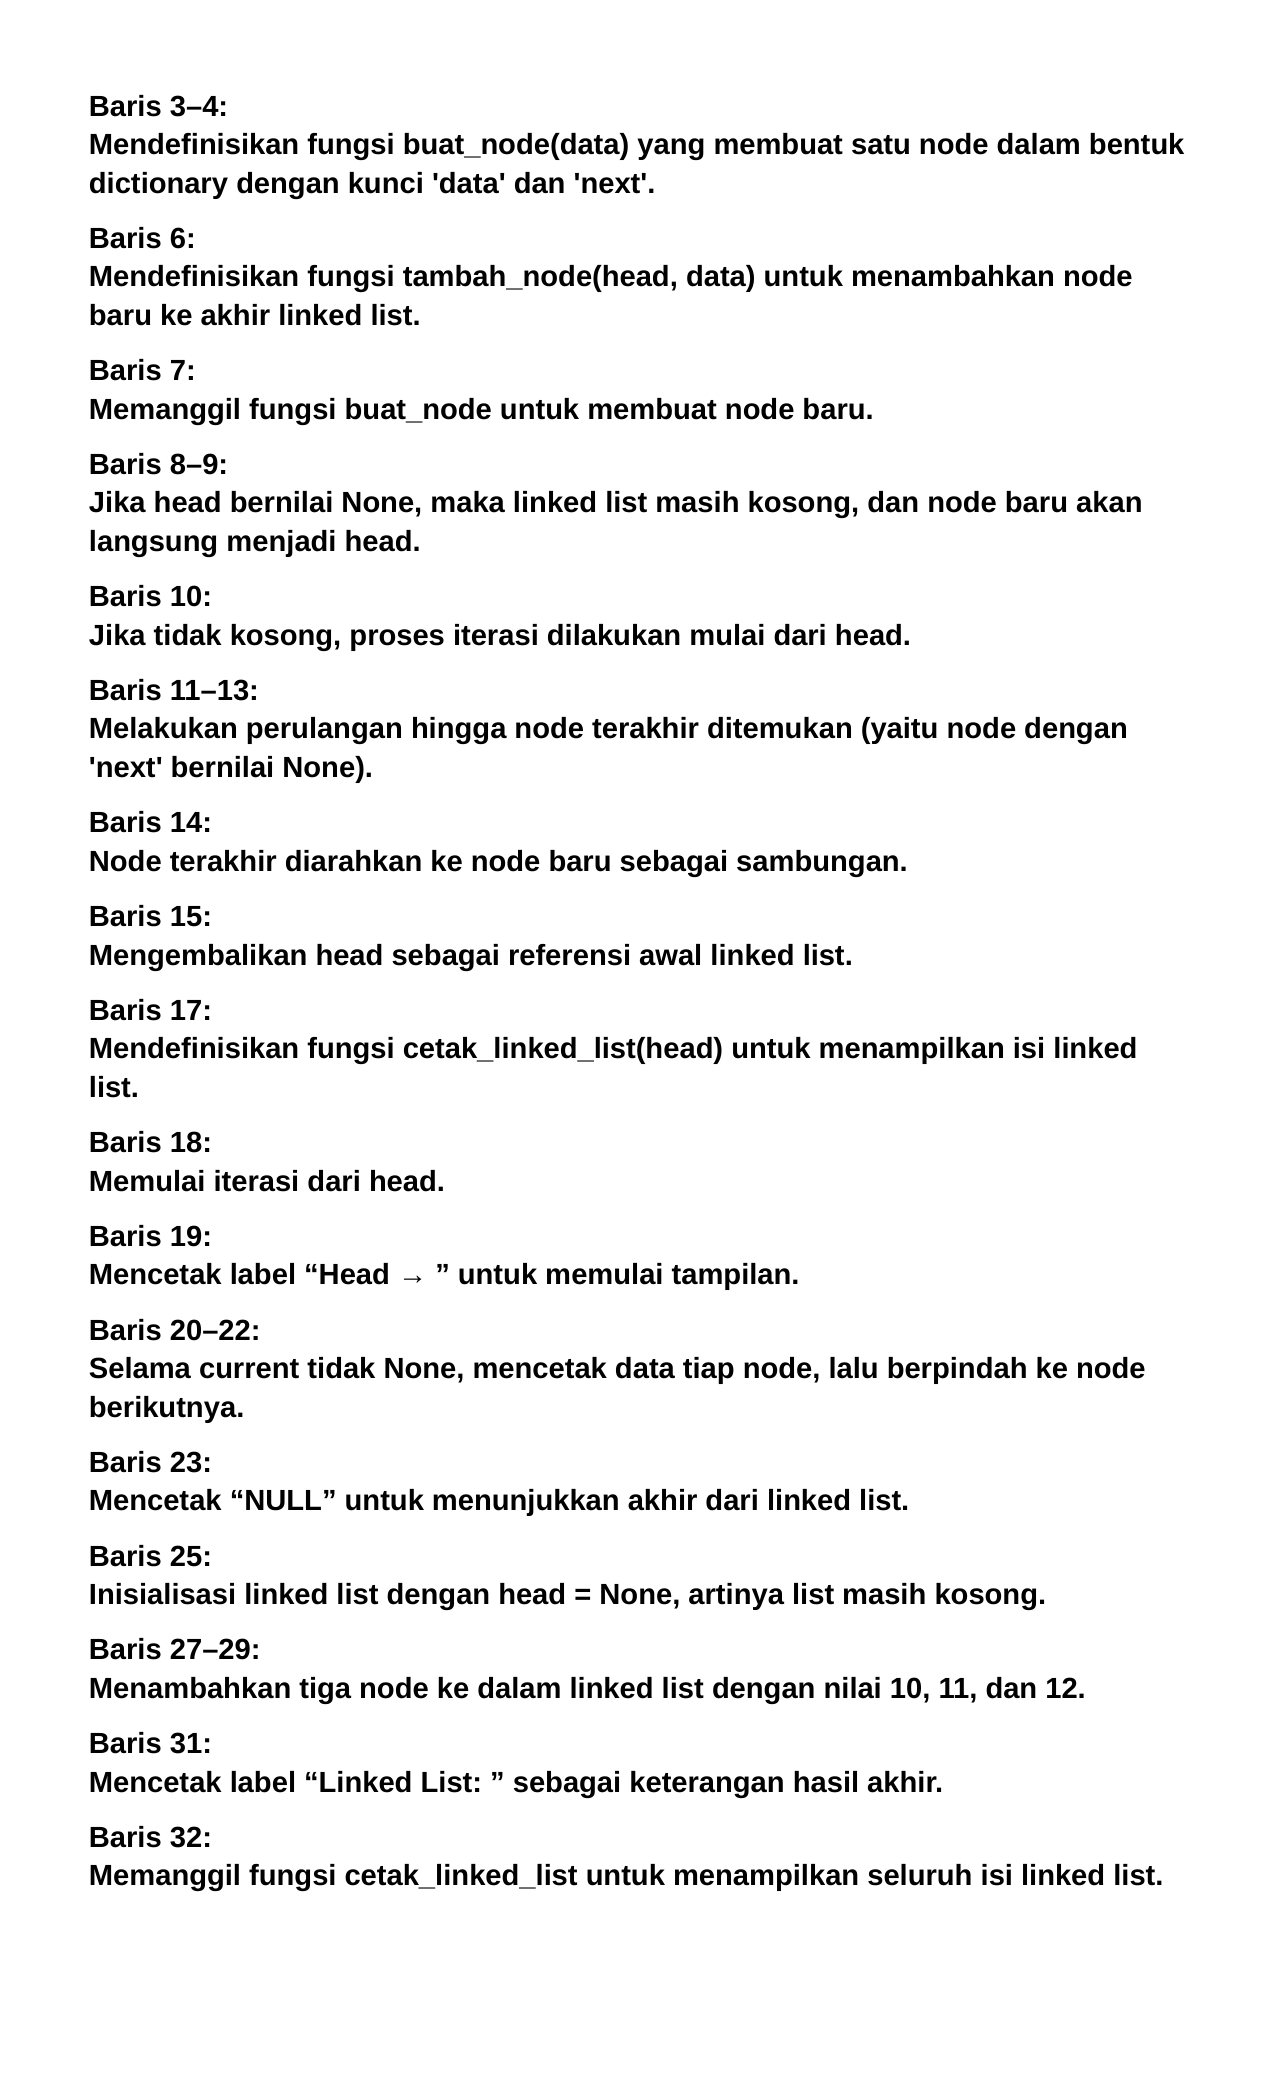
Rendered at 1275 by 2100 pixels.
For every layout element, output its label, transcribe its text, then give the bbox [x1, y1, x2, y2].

text Baris 27–29: Menambahkan tiga node ke dalam linked list dengan nilai 10, 11, dan 12. [89, 1632, 1186, 1704]
text Baris 19: Mencetak label “Head → ” untuk memulai tampilan. [89, 1219, 1186, 1291]
text Baris 18: Memulai iterasi dari head. [89, 1125, 1186, 1197]
text Baris 3–4: Mendefinisikan fungsi buat_node(data) yang membuat satu node dalam bentuk dictionary dengan kunci 'data' dan 'next'. [89, 89, 1186, 199]
text Baris 7: Memanggil fungsi buat_node untuk membuat node baru. [89, 353, 1186, 425]
text Baris 17: Mendefinisikan fungsi cetak_linked_list(head) untuk menampilkan isi linked list. [89, 993, 1186, 1103]
text Baris 20–22: Selama current tidak None, mencetak data tiap node, lalu berpindah ke node berikutnya. [89, 1313, 1186, 1423]
text Baris 10: Jika tidak kosong, proses iterasi dilakukan mulai dari head. [89, 579, 1186, 651]
text Baris 8–9: Jika head bernilai None, maka linked list masih kosong, dan node baru akan langsung menjadi head. [89, 447, 1186, 558]
text Baris 32: Memanggil fungsi cetak_linked_list untuk menampilkan seluruh isi linked list. [89, 1820, 1186, 1892]
text Baris 23: Mencetak “NULL” untuk menunjukkan akhir dari linked list. [89, 1445, 1186, 1517]
text Baris 14: Node terakhir diarahkan ke node baru sebagai sambungan. [89, 805, 1186, 877]
text Baris 11–13: Melakukan perulangan hingga node terakhir ditemukan (yaitu node dengan 'next' bernilai None). [89, 673, 1186, 784]
text Baris 25: Inisialisasi linked list dengan head = None, artinya list masih kosong. [89, 1539, 1186, 1611]
text Baris 15: Mengembalikan head sebagai referensi awal linked list. [89, 899, 1186, 971]
text Baris 31: Mencetak label “Linked List: ” sebagai keterangan hasil akhir. [89, 1726, 1186, 1798]
text Baris 6: Mendefinisikan fungsi tambah_node(head, data) untuk menambahkan node baru ke akhir linked list. [89, 221, 1186, 332]
